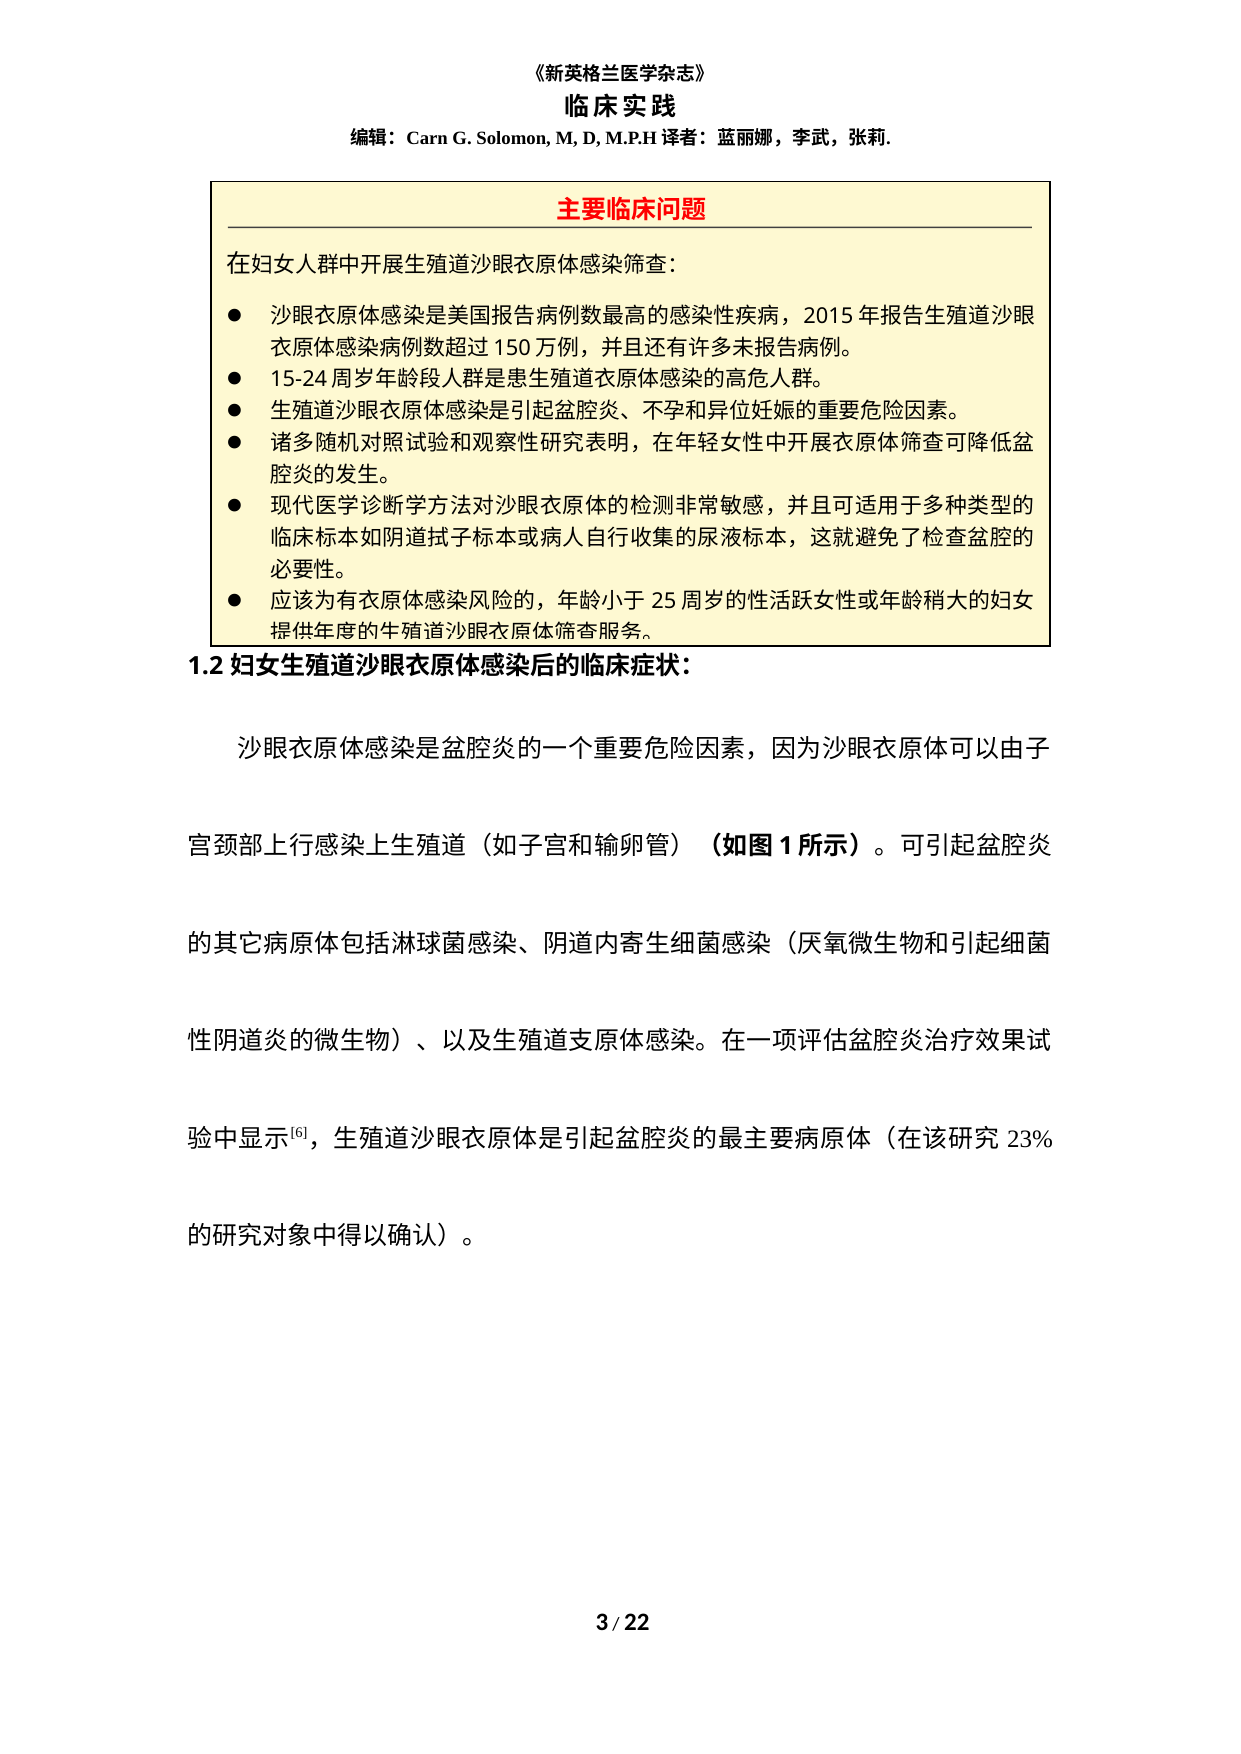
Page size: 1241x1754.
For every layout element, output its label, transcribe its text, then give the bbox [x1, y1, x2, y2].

text 沙眼衣原体感染是盆腔炎的一个重要危险因素，因为沙眼衣原体可以由子宫颈部上行感染上生殖道（如子宫和输卵管）（如图1所示）。可引起盆腔炎的其它病原体包括淋球菌感染、阴道内寄生细菌感染（厌氧微生物和引起细菌性阴道炎的微生物）、以及生殖道支原体感染。在一项评估盆腔炎治疗效果试验中显示[6]，生殖道沙眼衣原体是引起盆腔炎的最主要病原体（在该研究23%的研究对象中得以确认）。 [187, 714, 1053, 1266]
text 1.2 妇女生殖道沙眼衣原体感染后的临床症状： [187, 631, 1053, 696]
